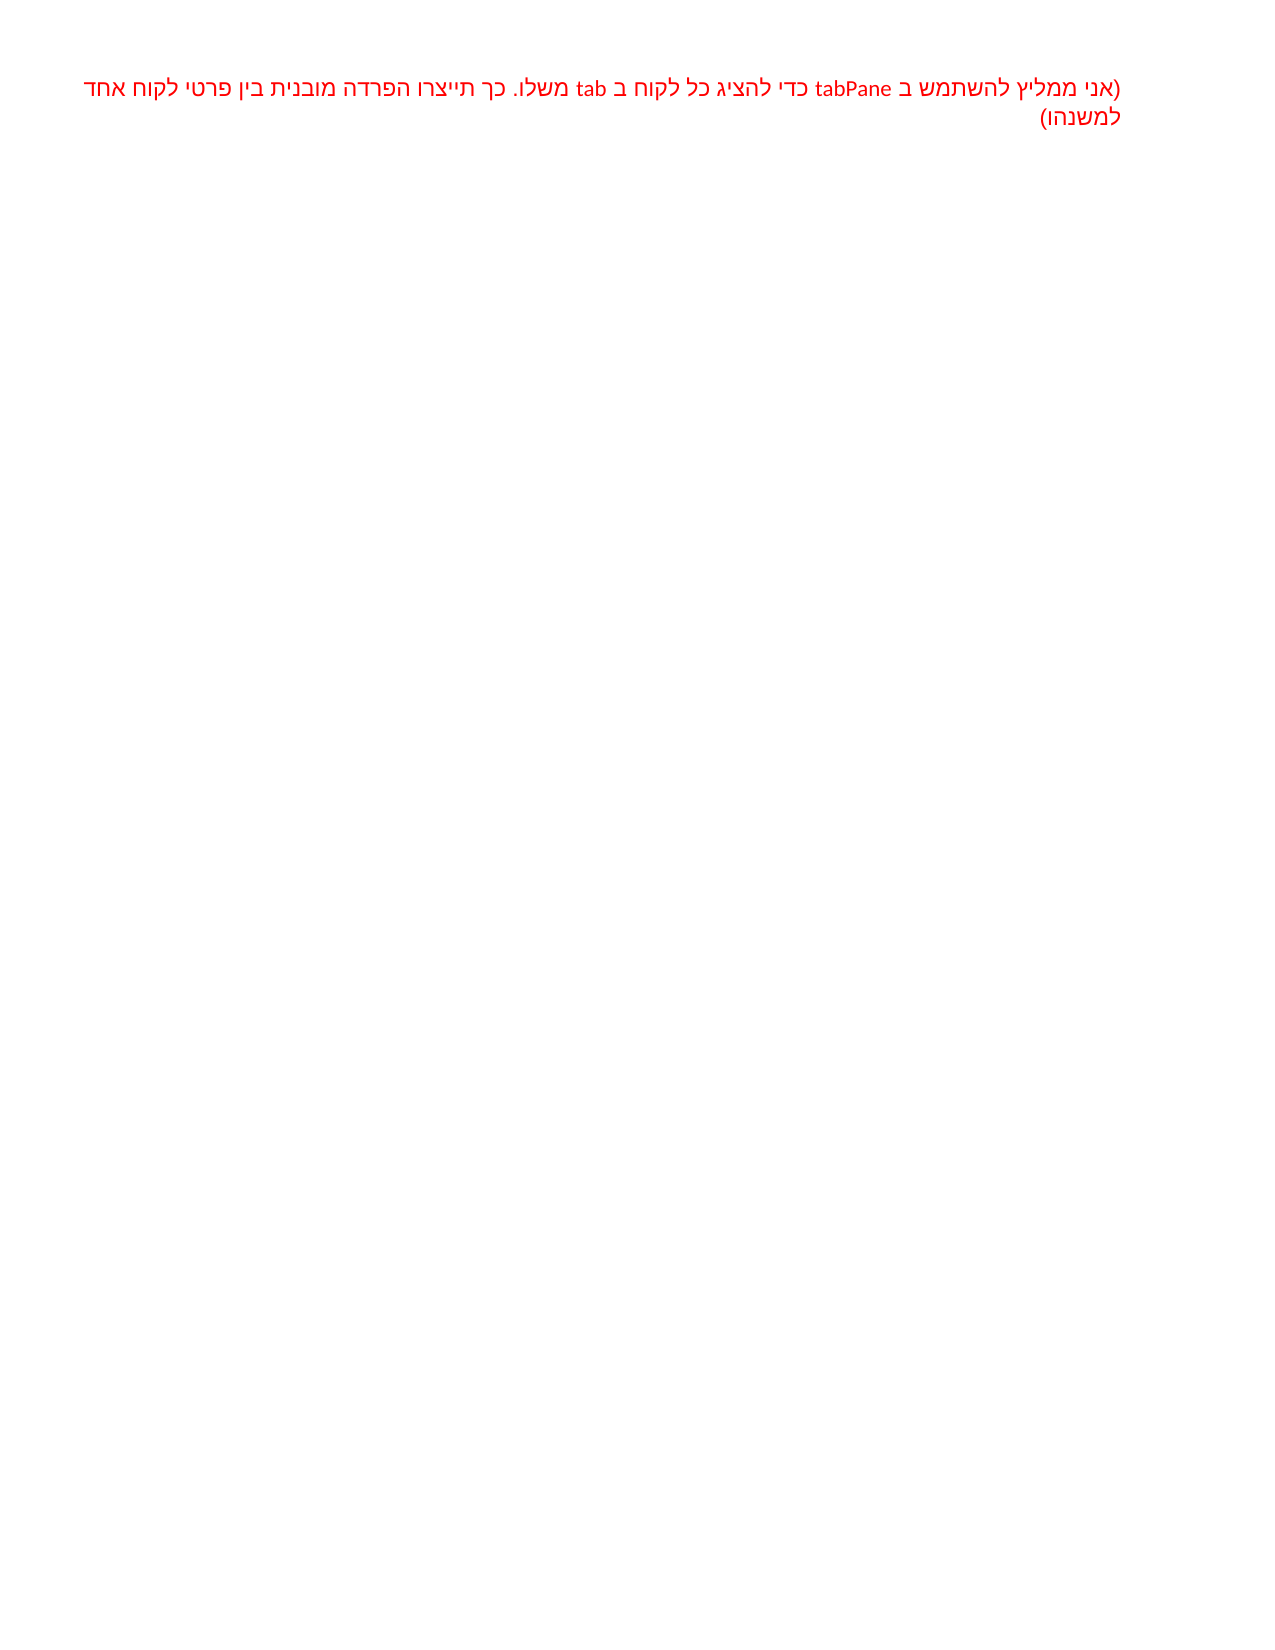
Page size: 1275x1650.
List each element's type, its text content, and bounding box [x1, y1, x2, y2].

list (אני ממליץ להשתמש ב tabPane כדי להציג כל לקוח ב tab משלו. כך תייצרו הפרדה מובנית בין פרטי לקוח אחד למשנהו) [74, 74, 1121, 130]
